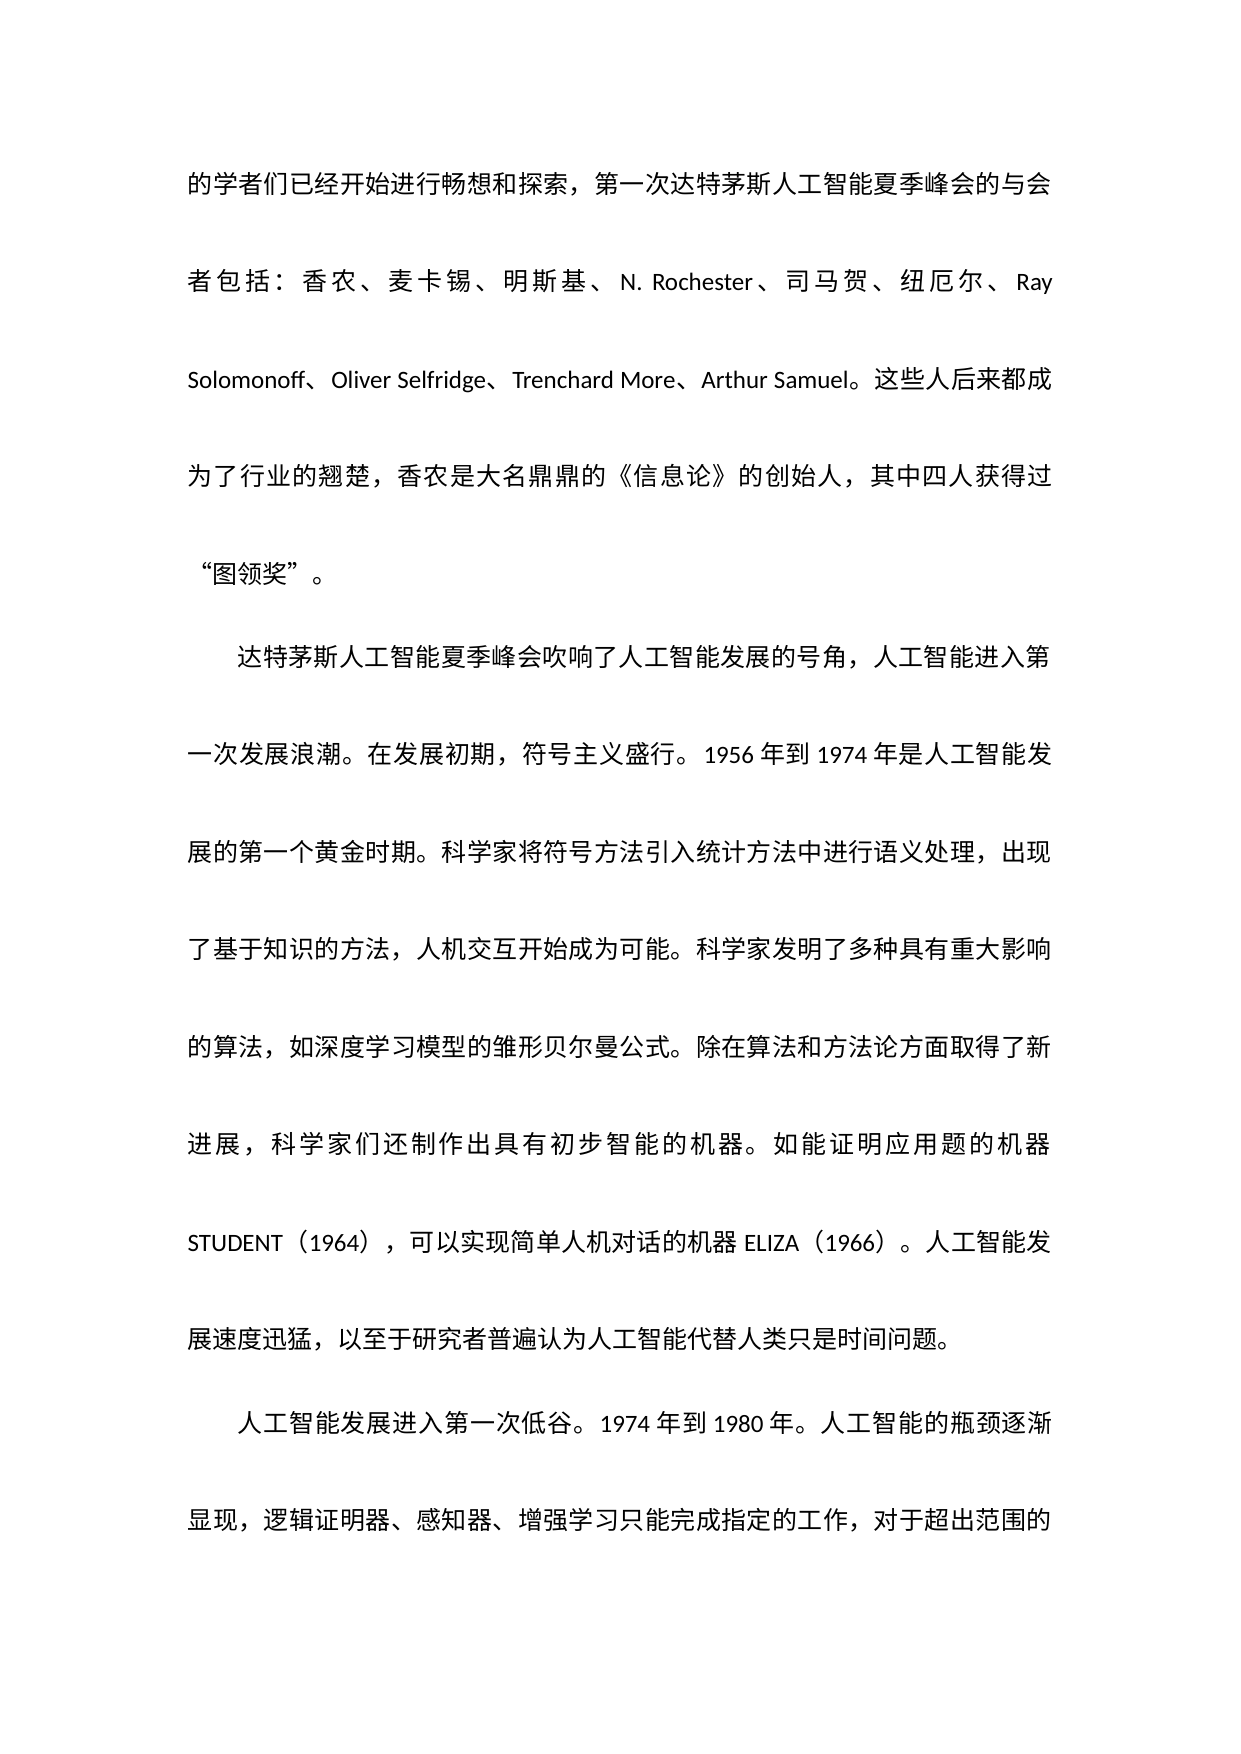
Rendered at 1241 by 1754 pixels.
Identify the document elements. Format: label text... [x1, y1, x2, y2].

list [187, 1389, 1053, 1551]
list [187, 150, 1053, 605]
list 达特茅斯人工智能夏季峰会吹响了人工智能发展的号角，人工智能进入第一次发展浪潮。在发展初期，符号主义盛行。1956年到1974年是人工智能发展的第一个黄金时期。科学家将符号方法引入统计方法中进行语义处理，出现了基于知识的方法，人机交互开始成为可能。科学家发明了多种具有重大影响的算法，如深度学习模型的雏形贝尔曼公式。除在算法和方法论方面取得了新进展，科学家们还制作出具有初步智能的机器。如能证明应用题的机器STUDENT（1964），可以实现简单人机对话的机器ELIZA（1966）。人工智能发展速度迅猛，以至于研究者普遍认为人工智能代替人类只是时间问题。 [187, 623, 1053, 1371]
